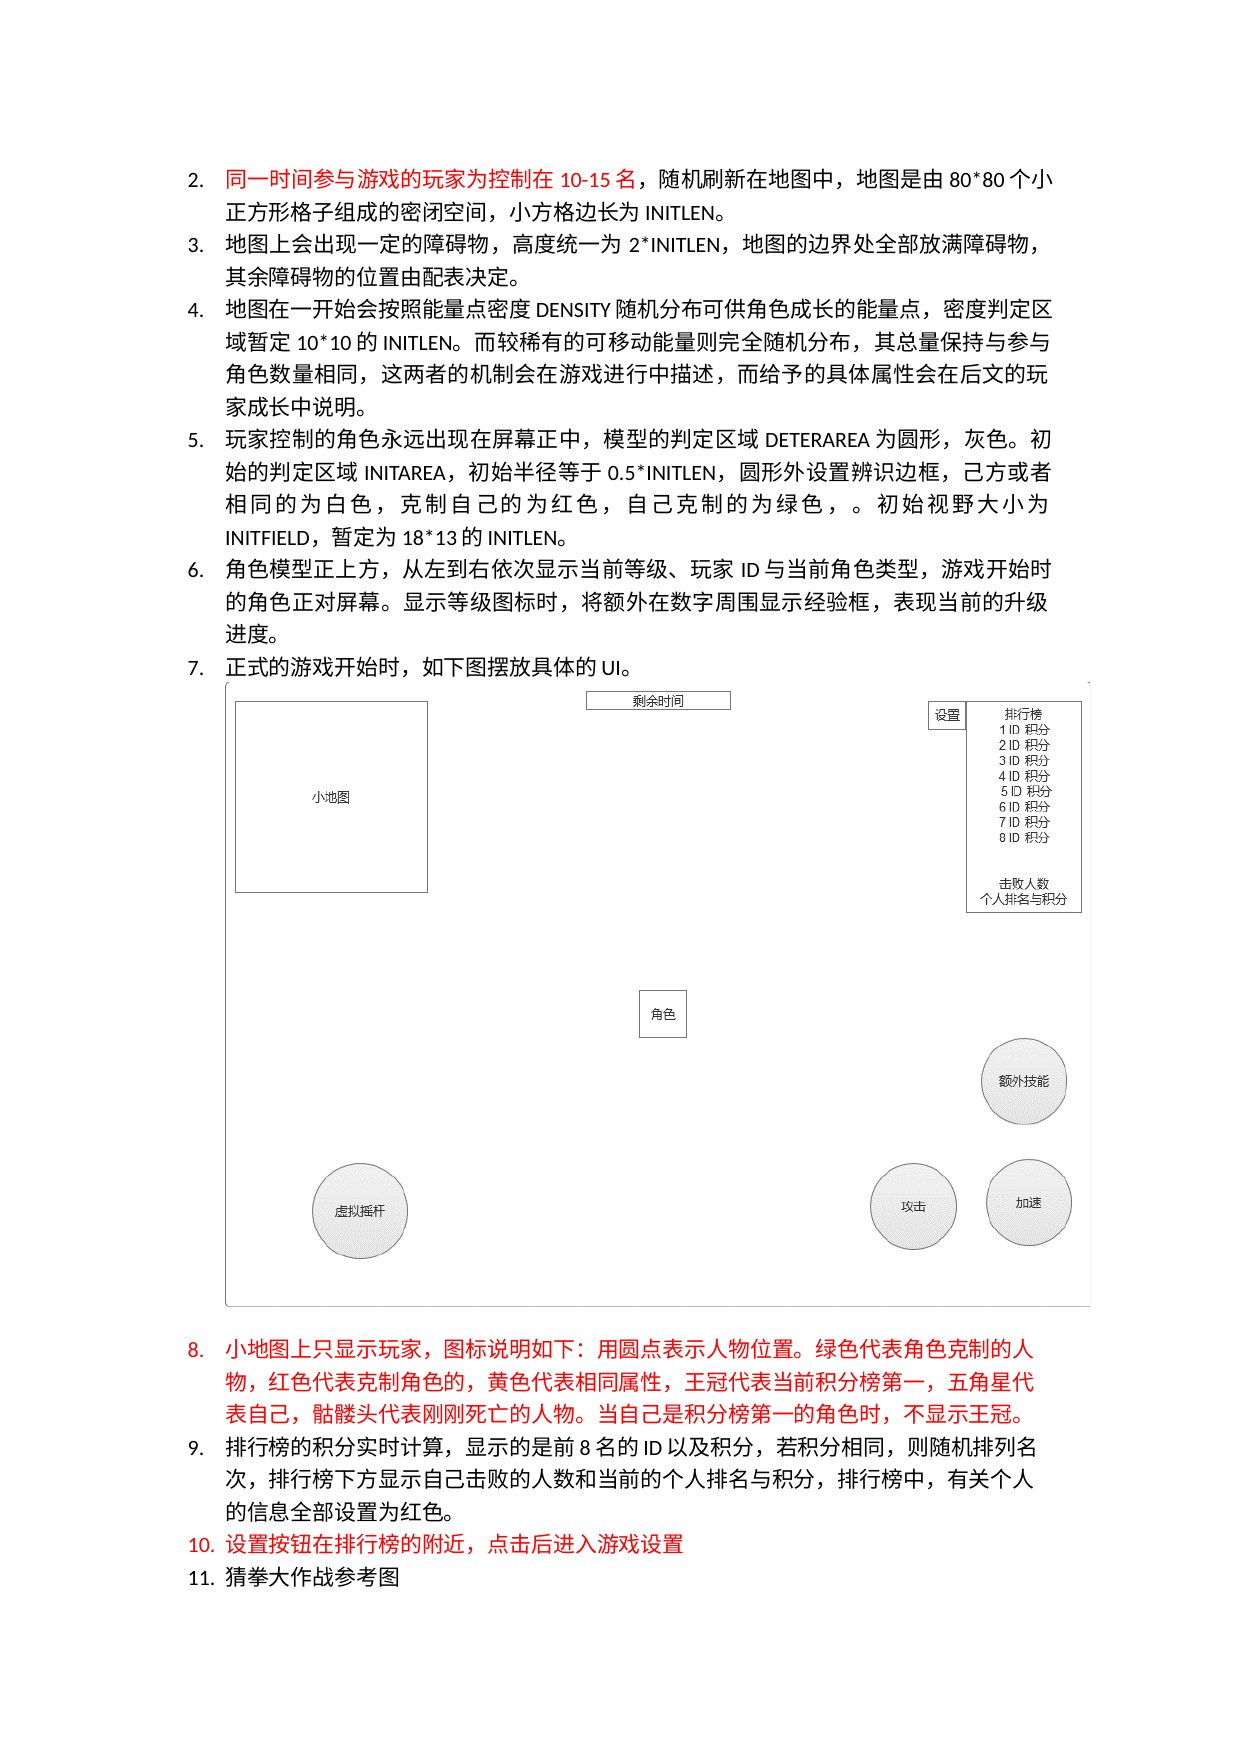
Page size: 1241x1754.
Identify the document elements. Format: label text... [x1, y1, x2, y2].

picture [225, 682, 1091, 1307]
list 地图在一开始会按照能量点密度DENSITY随机分布可供角色成长的能量点，密度判定区域暂定10*10的INITLEN。而较稀有的可移动能量则完全随机分布，其总量保持与参与角色数量相同，这两者的机制会在游戏进行中描述，而给予的具体属性会在后文的玩家成长中说明。 [187, 292, 1053, 422]
list 猜拳大作战参考图 [187, 1559, 1053, 1592]
list 设置按钮在排行榜的附近，点击后进入游戏设置 [187, 1527, 1053, 1559]
list 玩家控制的角色永远出现在屏幕正中，模型的判定区域DETERAREA为圆形，灰色。初始的判定区域INITAREA，初始半径等于0.5*INITLEN，圆形外设置辨识边框，己方或者相同的为白色，克制自己的为红色，自己克制的为绿色，。初始视野大小为INITFIELD，暂定为18*13的INITLEN。 [187, 422, 1053, 552]
list 小地图上只显示玩家，图标说明如下：用圆点表示人物位置。绿色代表角色克制的人物，红色代表克制角色的，黄色代表相同属性，王冠代表当前积分榜第一，五角星代表自己，骷髅头代表刚刚死亡的人物。当自己是积分榜第一的角色时，不显示王冠。 [187, 1332, 1053, 1429]
list 排行榜的积分实时计算，显示的是前8名的ID以及积分，若积分相同，则随机排列名次，排行榜下方显示自己击败的人数和当前的个人排名与积分，排行榜中，有关个人的信息全部设置为红色。 [187, 1429, 1053, 1527]
list 地图上会出现一定的障碍物，高度统一为2*INITLEN，地图的边界处全部放满障碍物，其余障碍物的位置由配表决定。 [187, 227, 1053, 292]
list 同一时间参与游戏的玩家为控制在10-15名，随机刷新在地图中，地图是由80*80个小正方形格子组成的密闭空间，小方格边长为INITLEN。 [187, 162, 1053, 227]
list 角色模型正上方，从左到右依次显示当前等级、玩家ID与当前角色类型，游戏开始时的角色正对屏幕。显示等级图标时，将额外在数字周围显示经验框，表现当前的升级进度。 [187, 552, 1053, 649]
